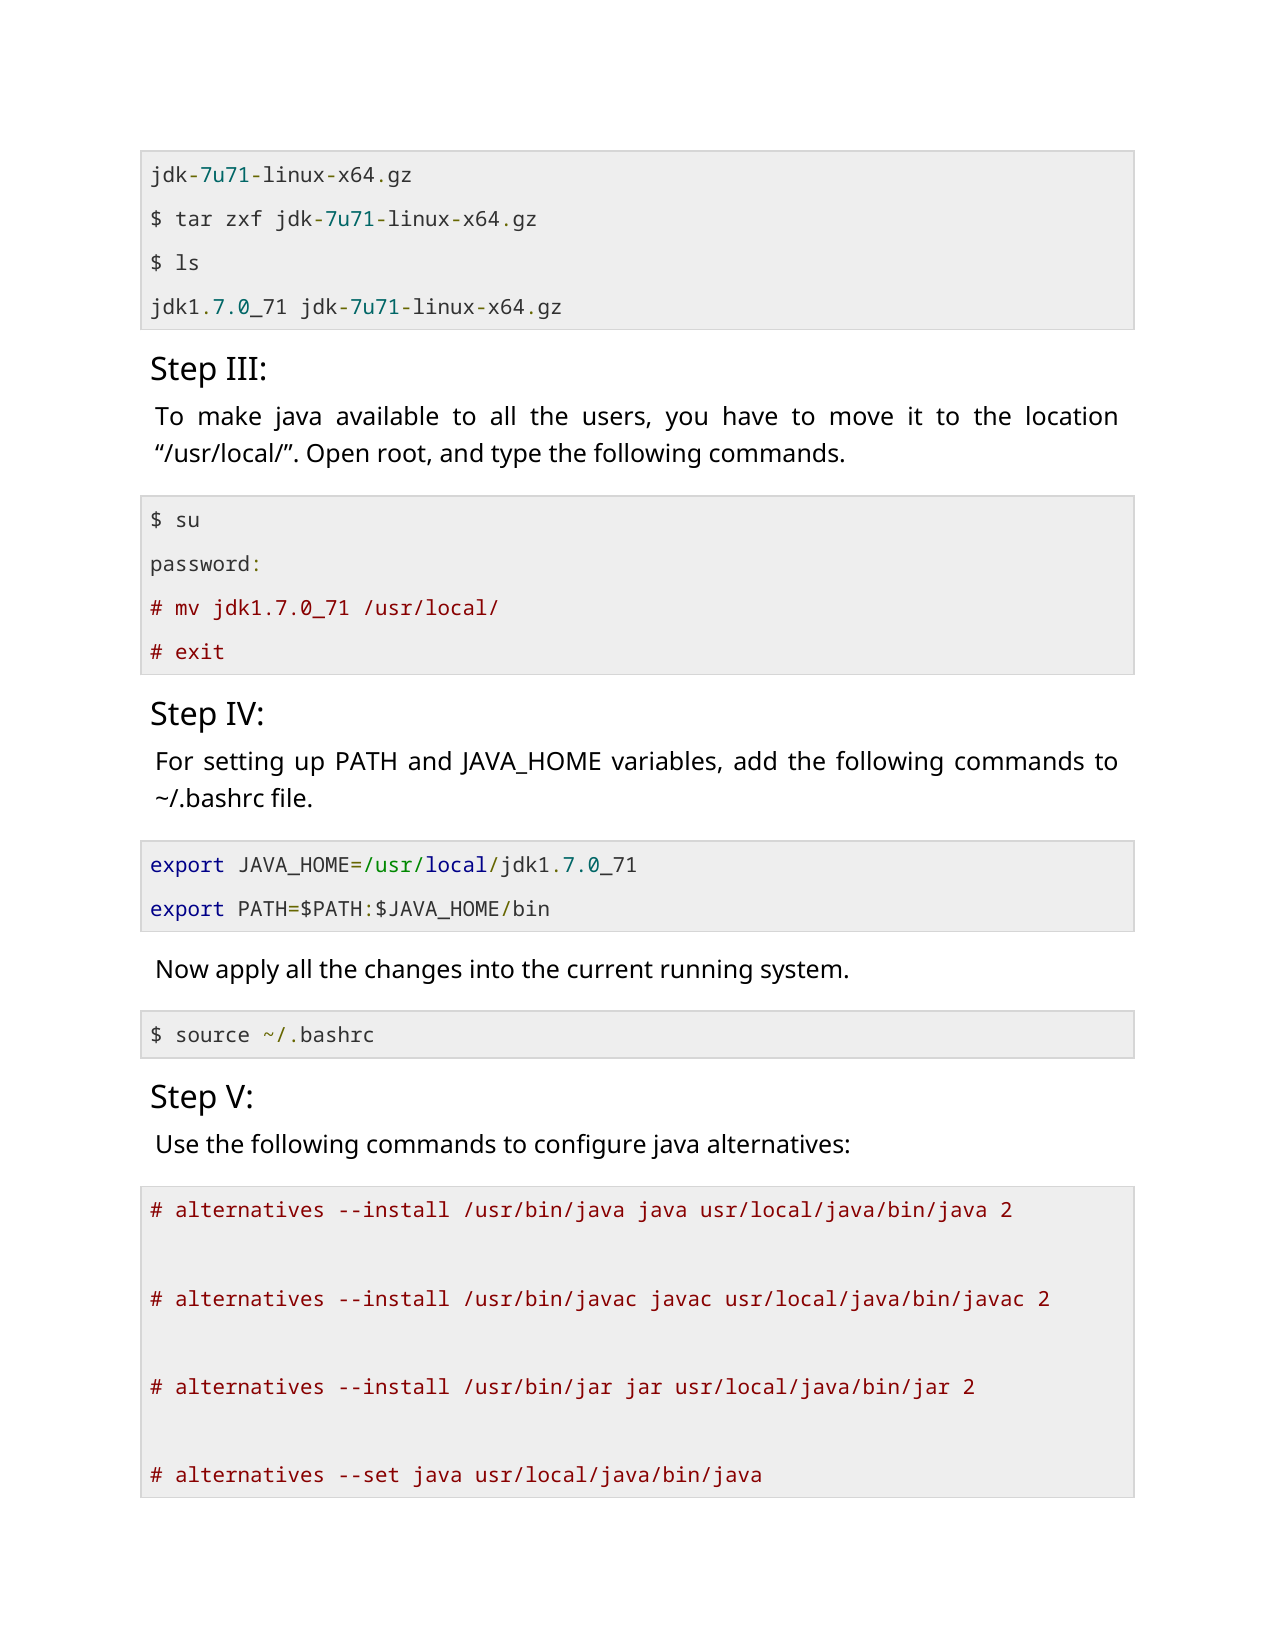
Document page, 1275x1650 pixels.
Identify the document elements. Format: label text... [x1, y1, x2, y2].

text # alternatives --install /usr/bin/jar jar usr/local/java/bin/jar 2 [142, 1362, 1133, 1400]
subtitle Step V: [150, 1074, 1120, 1118]
text password: [142, 539, 1133, 577]
text For setting up PATH and JAVA_HOME variables, add the following commands to ~/.bashrc file. [155, 740, 1120, 815]
text # alternatives --install /usr/bin/javac javac usr/local/java/bin/javac 2 [142, 1274, 1133, 1312]
text # alternatives --install /usr/bin/java java usr/local/java/bin/java 2 [142, 1187, 1133, 1224]
text Use the following commands to configure java alternatives: [155, 1123, 1120, 1161]
text Now apply all the changes into the current running system. [155, 948, 1120, 985]
text jdk1.7.0_71 jdk-7u71-linux-x64.gz [142, 282, 1133, 329]
text # alternatives --set java usr/local/java/bin/java [142, 1450, 1133, 1497]
text To make java available to all the users, you have to move it to the location “/usr/local/”. Open root, and type the following commands. [155, 395, 1120, 470]
subtitle Step IV: [150, 691, 1120, 735]
text $ source ~/.bashrc [142, 1012, 1133, 1057]
text export PATH=$PATH:$JAVA_HOME/bin [142, 884, 1133, 931]
text jdk-7u71-linux-x64.gz [142, 152, 1133, 188]
subtitle Step III: [150, 346, 1120, 390]
text # mv jdk1.7.0_71 /usr/local/ [142, 583, 1133, 621]
text $ su [142, 497, 1133, 533]
text $ ls [142, 238, 1133, 276]
text $ tar zxf jdk-7u71-linux-x64.gz [142, 194, 1133, 232]
text # exit [142, 627, 1133, 674]
text export JAVA_HOME=/usr/local/jdk1.7.0_71 [142, 842, 1133, 878]
